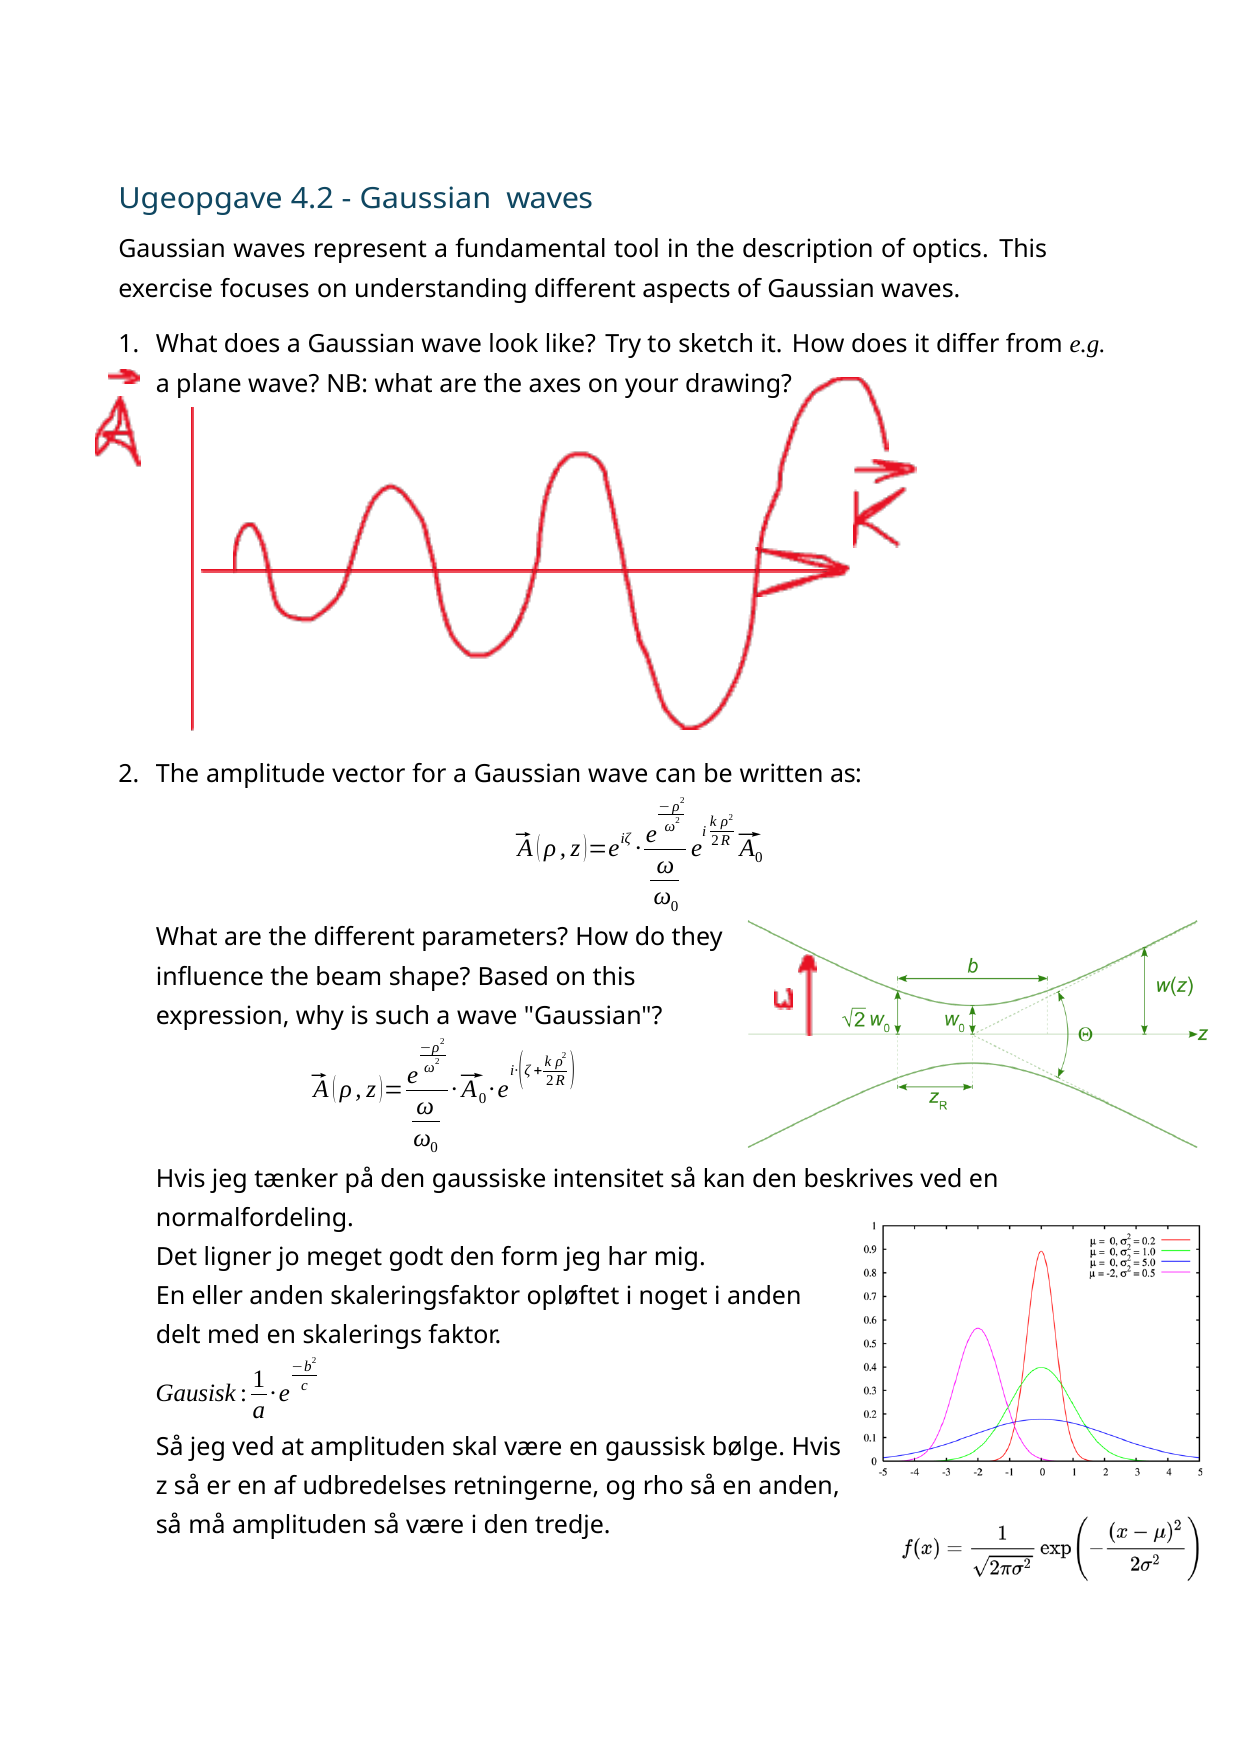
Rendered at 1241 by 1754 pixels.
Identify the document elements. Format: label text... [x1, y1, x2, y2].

picture [95, 396, 141, 469]
text Gaussian waves represent a fundamental tool in the description of optics. This exercise focuses on understanding different aspects of Gaussian waves. [118, 231, 1122, 304]
subtitle Ugeopgave 4.2 - Gaussian waves [118, 177, 1122, 217]
list What does a Gaussian wave look like? Try to sketch it. How does it differ from e.g. a plane wave? NB: what are the axes on your drawing? [118, 326, 1122, 399]
list Hvis jeg tænker på den gaussiske intensitet så kan den beskrives ved en normalfordeling. Det ligner jo meget godt den form jeg har mig. [156, 1160, 1122, 1273]
picture [863, 1221, 1203, 1476]
picture [108, 369, 140, 384]
list The amplitude vector for a Gaussian wave can be written as: [118, 756, 1122, 790]
picture [863, 1509, 1203, 1592]
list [156, 1428, 1122, 1541]
list What are the different parameters? How do they influence the beam shape? Based on this expression, why is such a wave "Gaussian"? [156, 919, 1122, 1031]
picture [774, 988, 793, 1010]
picture [798, 954, 817, 1036]
list En eller anden skaleringsfaktor opløftet i noget i anden delt med en skalerings faktor. [156, 1278, 863, 1351]
picture [201, 377, 917, 730]
